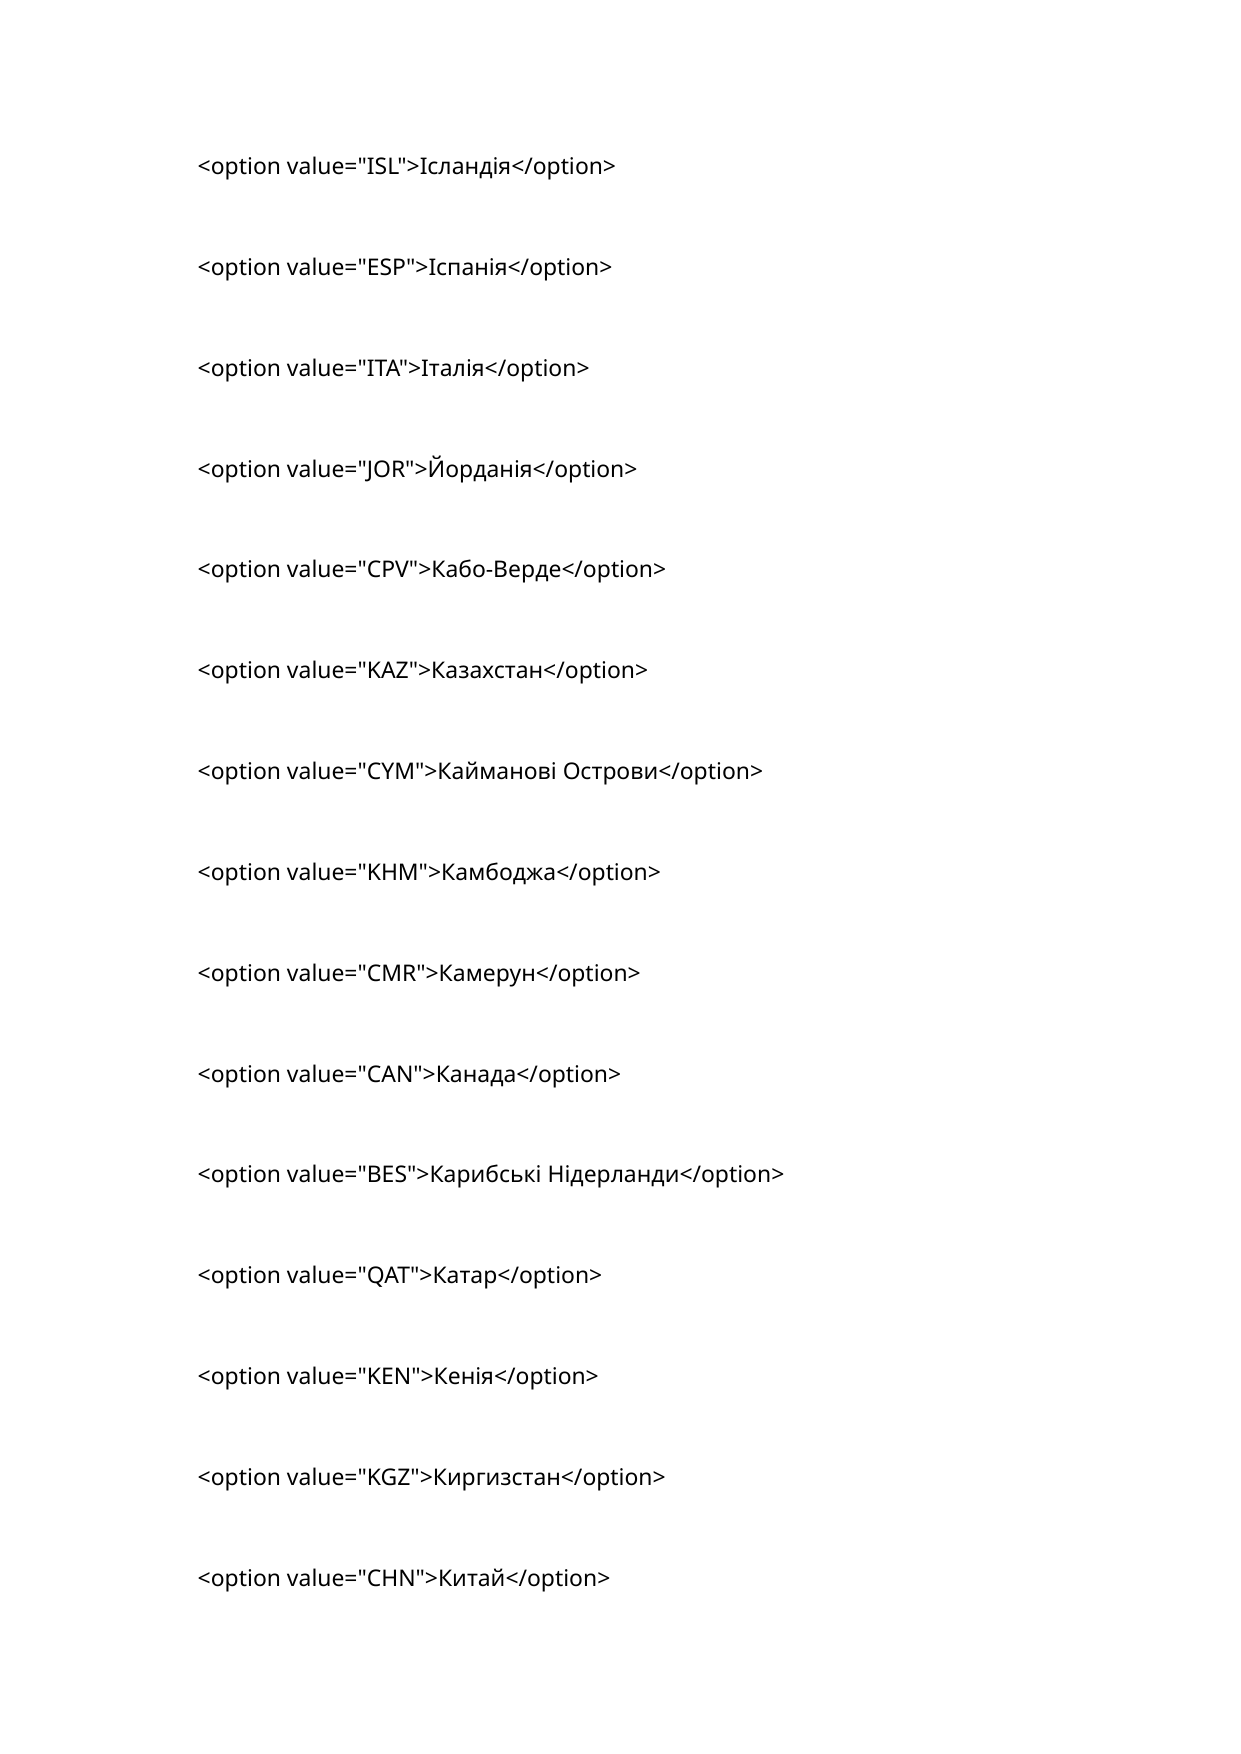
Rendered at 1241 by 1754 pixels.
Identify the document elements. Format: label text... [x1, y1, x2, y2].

text <option value="BES">Карибські Нідерланди</option> [150, 1158, 1090, 1189]
text <option value="KGZ">Киргизстан</option> [150, 1461, 1090, 1492]
text <option value="KHM">Камбоджа</option> [150, 856, 1090, 887]
text <option value="CPV">Кабо-Верде</option> [150, 553, 1090, 584]
text <option value="ISL">Ісландія</option> [150, 150, 1090, 181]
text <option value="QAT">Катар</option> [150, 1259, 1090, 1290]
text <option value="ITA">Італія</option> [150, 352, 1090, 383]
text <option value="KAZ">Казахстан</option> [150, 654, 1090, 685]
text <option value="KEN">Кенія</option> [150, 1360, 1090, 1391]
text <option value="ESP">Іспанія</option> [150, 251, 1090, 282]
text <option value="CHN">Китай</option> [150, 1562, 1090, 1593]
text <option value="CMR">Камерун</option> [150, 957, 1090, 988]
text <option value="CYM">Кайманові Острови</option> [150, 755, 1090, 786]
text <option value="CAN">Канада</option> [150, 1057, 1090, 1089]
text <option value="JOR">Йорданія</option> [150, 452, 1090, 484]
